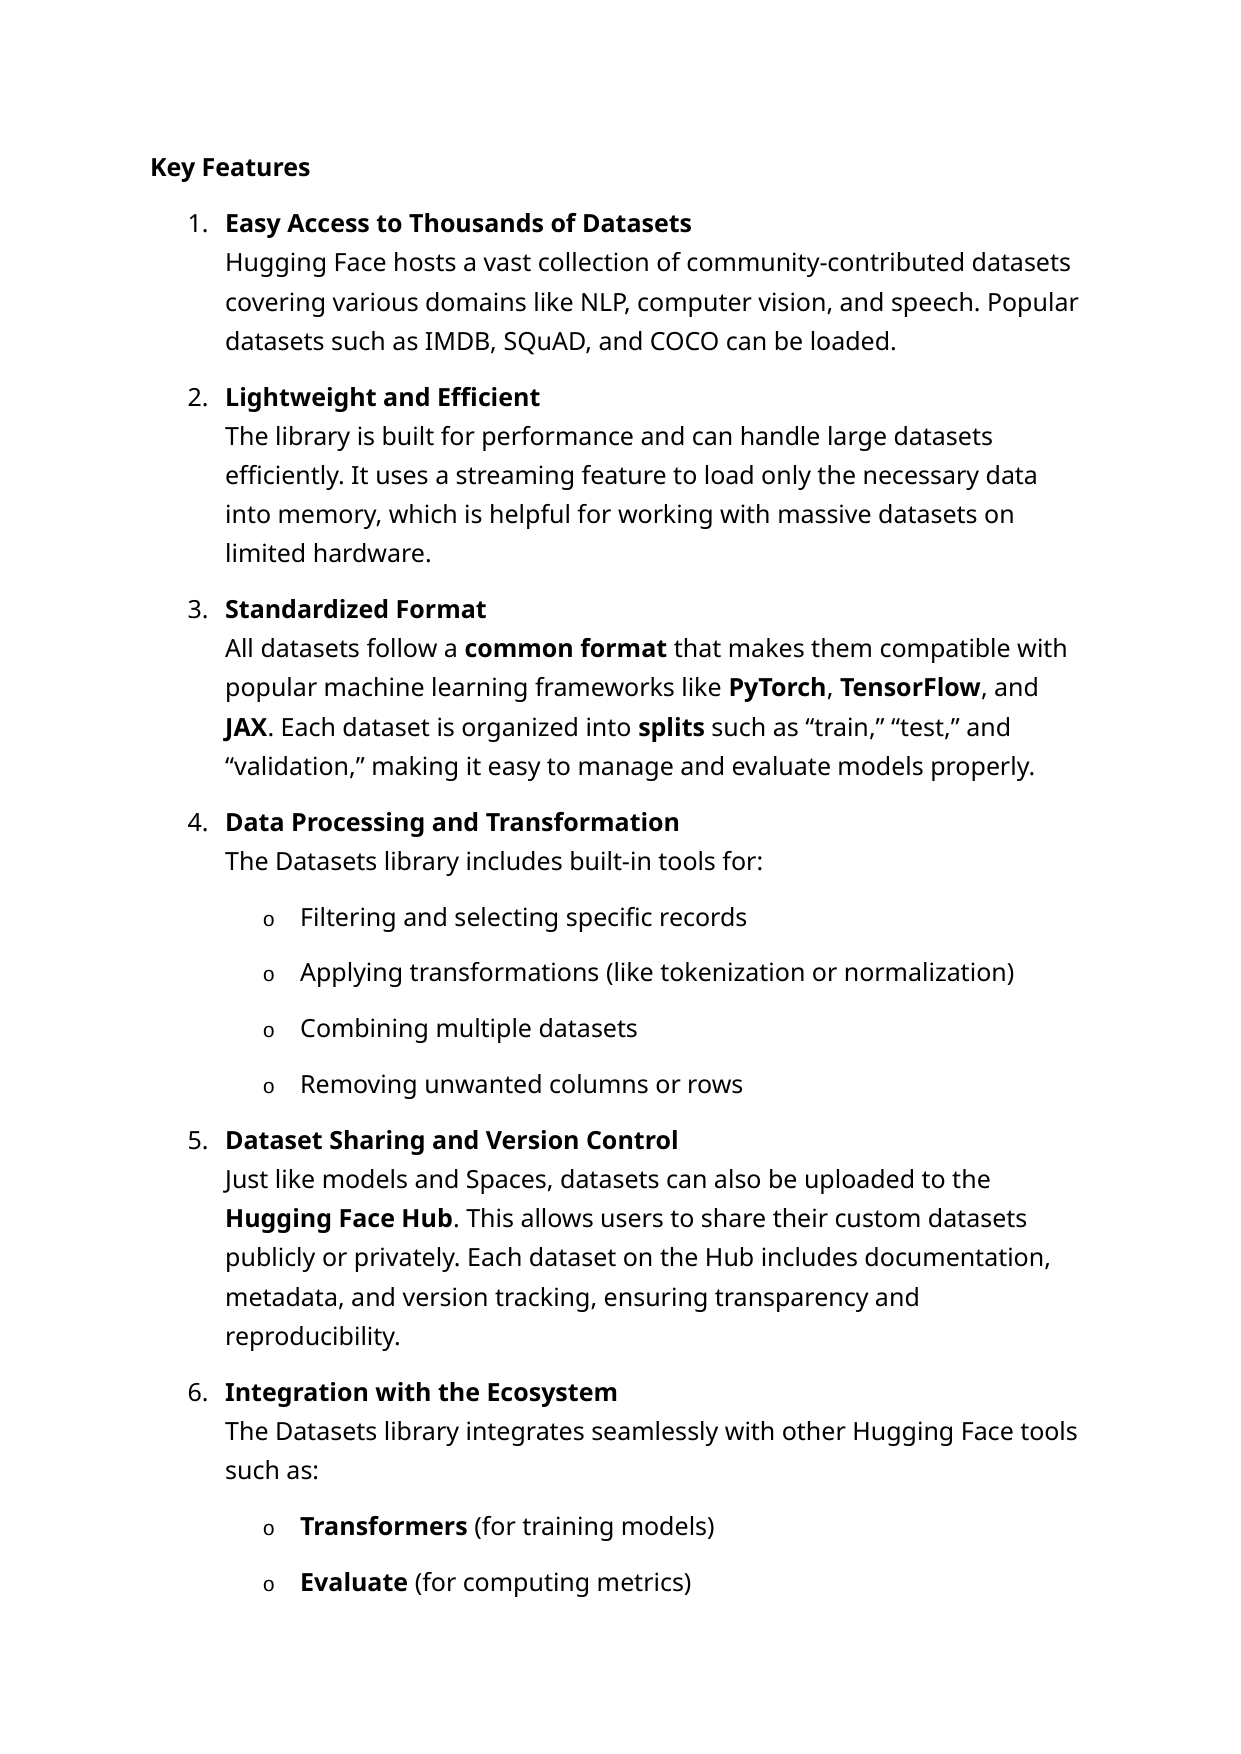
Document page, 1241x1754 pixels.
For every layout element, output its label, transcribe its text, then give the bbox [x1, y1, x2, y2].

list Easy Access to Thousands of Datasets Hugging Face hosts a vast collection of community-contributed datasets covering various domains like NLP, computer vision, and speech. Popular datasets such as IMDB, SQuAD, and COCO can be loaded. [187, 206, 1090, 357]
list Filtering and selecting specific records [262, 899, 1090, 933]
list Applying transformations (like tokenization or normalization) [262, 955, 1090, 989]
list Dataset Sharing and Version Control Just like models and Spaces, datasets can also be uploaded to the Hugging Face Hub. This allows users to share their custom datasets publicly or privately. Each dataset on the Hub includes documentation, metadata, and version tracking, ensuring transparency and reproducibility. [187, 1122, 1090, 1352]
list Transformers (for training models) [262, 1508, 1090, 1542]
list Integration with the Ecosystem The Datasets library integrates seamlessly with other Hugging Face tools such as: [187, 1374, 1090, 1487]
list Data Processing and Transformation The Datasets library includes built-in tools for: [187, 804, 1090, 877]
text Key Features [150, 150, 1090, 184]
list Combining multiple datasets [262, 1011, 1090, 1045]
list Evaluate (for computing metrics) [262, 1564, 1090, 1598]
list Lightweight and Efficient The library is built for performance and can handle large datasets efficiently. It uses a streaming feature to load only the necessary data into memory, which is helpful for working with massive datasets on limited hardware. [187, 379, 1090, 570]
list Standardized Format All datasets follow a common format that makes them compatible with popular machine learning frameworks like PyTorch, TensorFlow, and JAX. Each dataset is organized into splits such as “train,” “test,” and “validation,” making it easy to manage and evaluate models properly. [187, 592, 1090, 782]
list Removing unwanted columns or rows [262, 1067, 1090, 1101]
